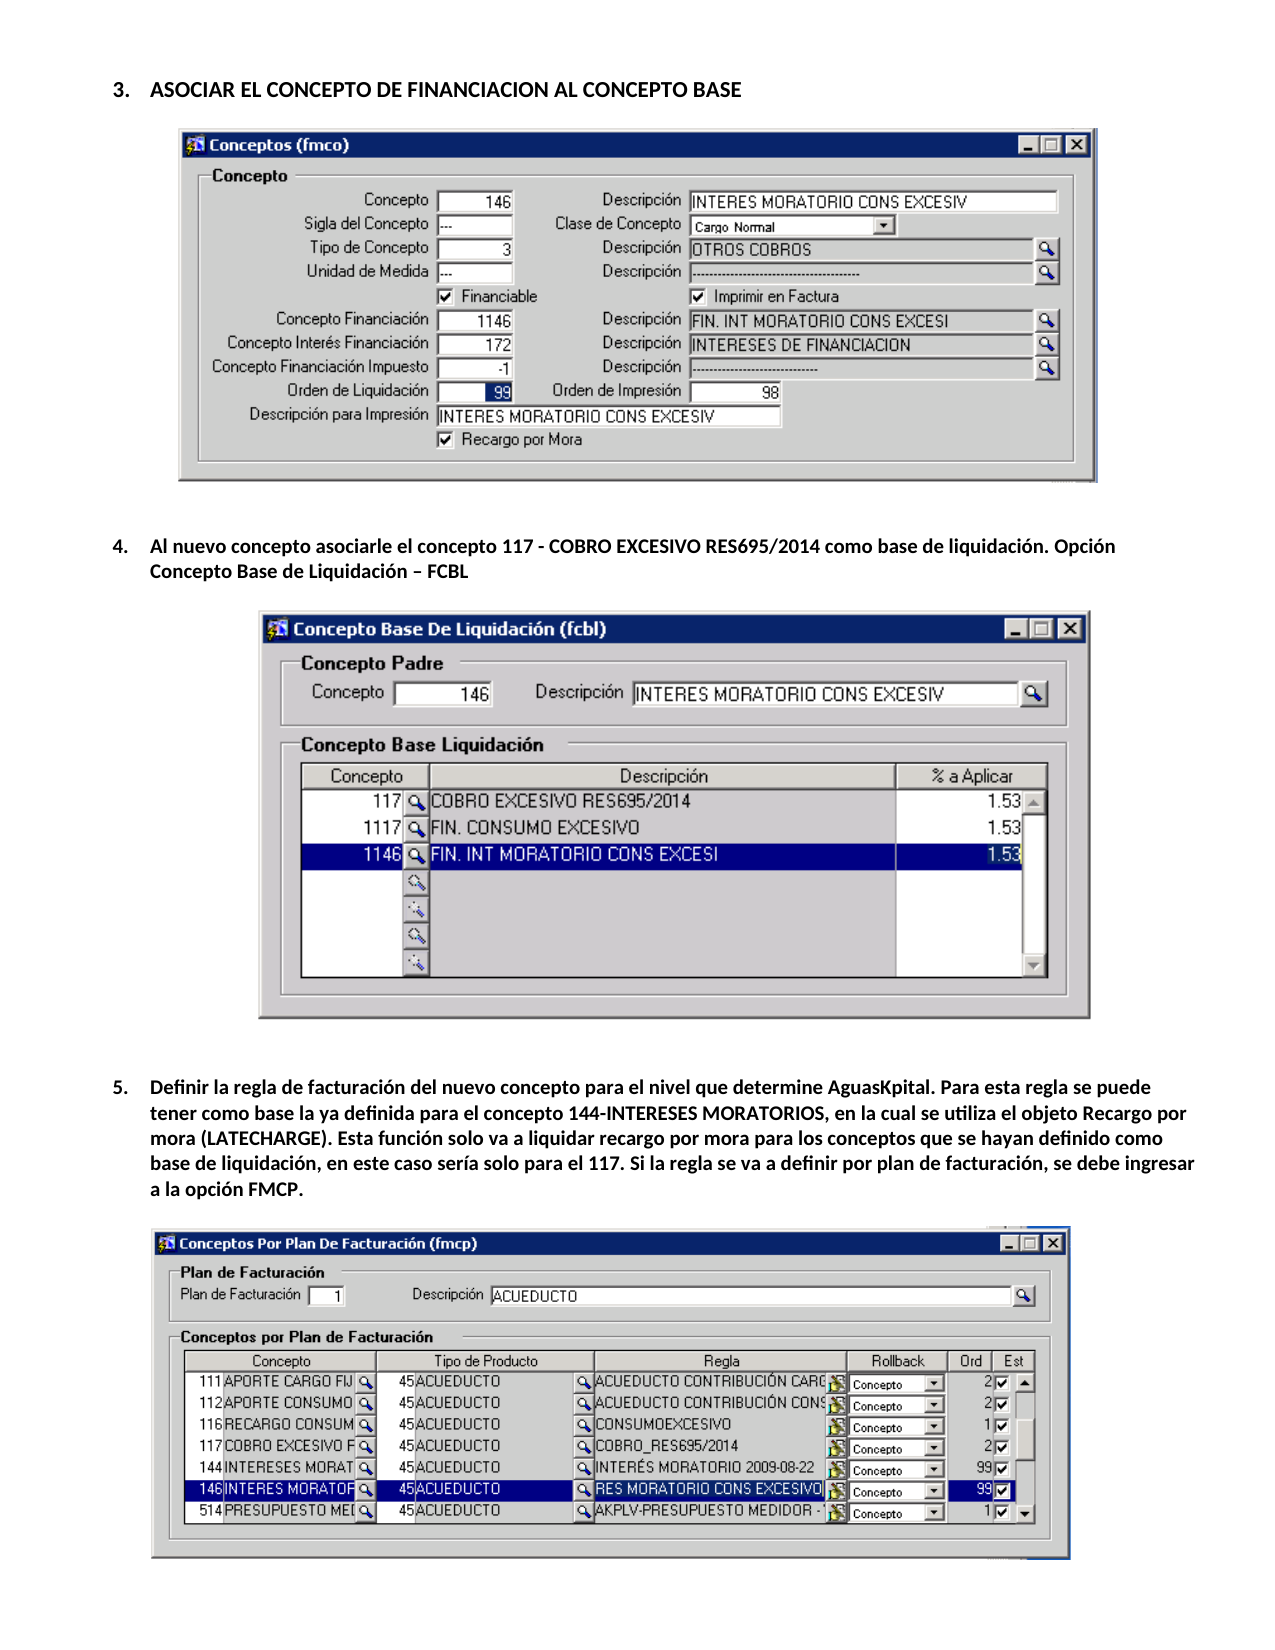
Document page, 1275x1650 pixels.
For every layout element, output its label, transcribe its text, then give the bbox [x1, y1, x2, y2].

picture [177, 128, 1098, 483]
list Definir la regla de facturación del nuevo concepto para el nivel que determine AguasKpital. Para esta regla se puede tener como base la ya definida para el concepto 144-INTERESES MORATORIOS, en la cual se utiliza el objeto Recargo por mora (LATECHARGE). Esta función solo va a liquidar recargo por mora para los conceptos que se hayan definido como base de liquidación, en este caso sería solo para el 117. Si la regla se va a definir por plan de facturación, se debe ingresar a la opción FMCP. [112, 1074, 1200, 1201]
list ASOCIAR EL CONCEPTO DE FINANCIACION AL CONCEPTO BASE [112, 75, 1200, 103]
picture [257, 609, 1093, 1024]
list Al nuevo concepto asociarle el concepto 117 - COBRO EXCESIVO RES695/2014 como base de liquidación. Opción Concepto Base de Liquidación – FCBL [112, 533, 1200, 584]
picture [150, 1226, 1071, 1560]
